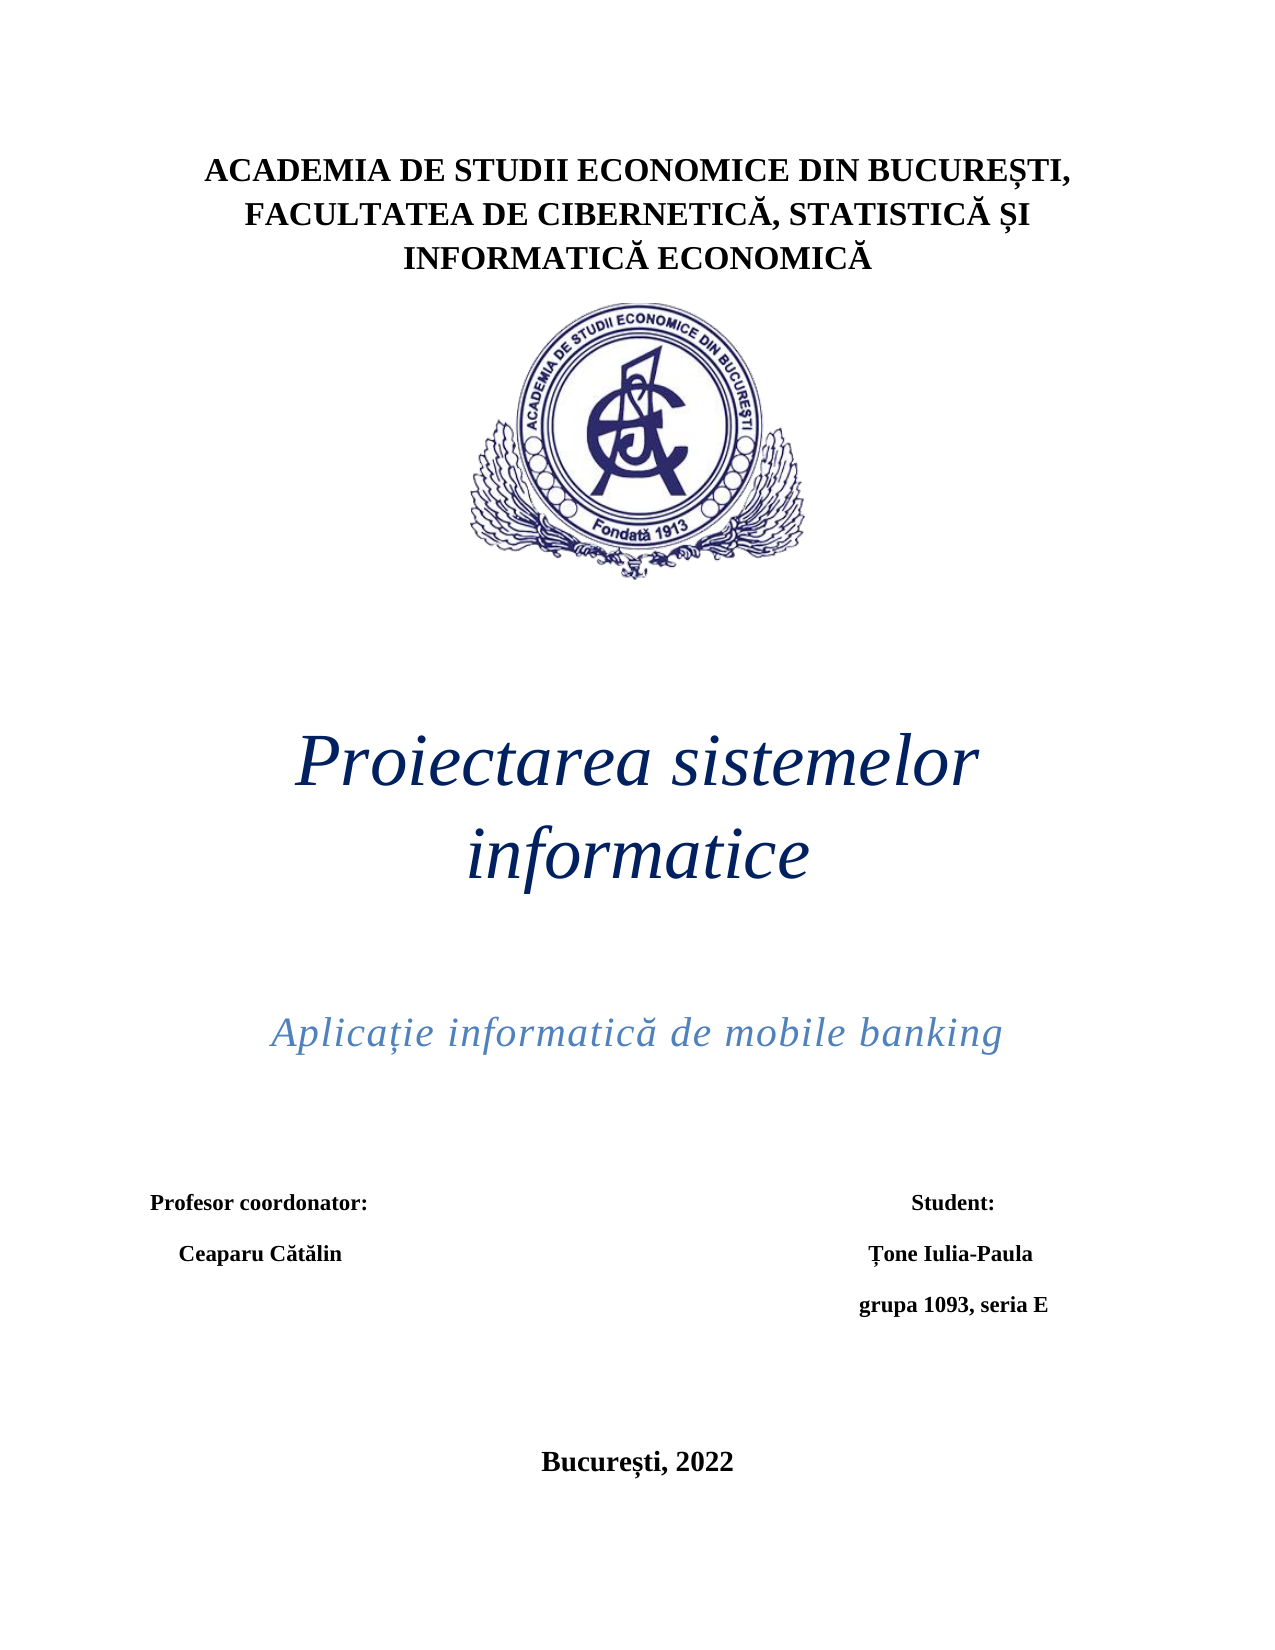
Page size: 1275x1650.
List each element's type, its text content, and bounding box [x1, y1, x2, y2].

subtitle Proiectarea sistemelor informatice [150, 715, 1125, 894]
subtitle Aplicație informatică de mobile banking [150, 1007, 1125, 1055]
picture [470, 303, 805, 580]
text ACADEMIA DE STUDII ECONOMICE DIN BUCUREȘTI, FACULTATEA DE CIBERNETICĂ, STATISTICĂ ȘI INFORMATICĂ ECONOMICĂ [150, 150, 1125, 276]
text Ceaparu Cătălin Țone Iulia-Paula [150, 1240, 1125, 1267]
text grupa 1093, seria E [150, 1291, 1125, 1318]
text Profesor coordonator: Student: [150, 1189, 1125, 1216]
text București, 2022 [150, 1444, 1125, 1478]
